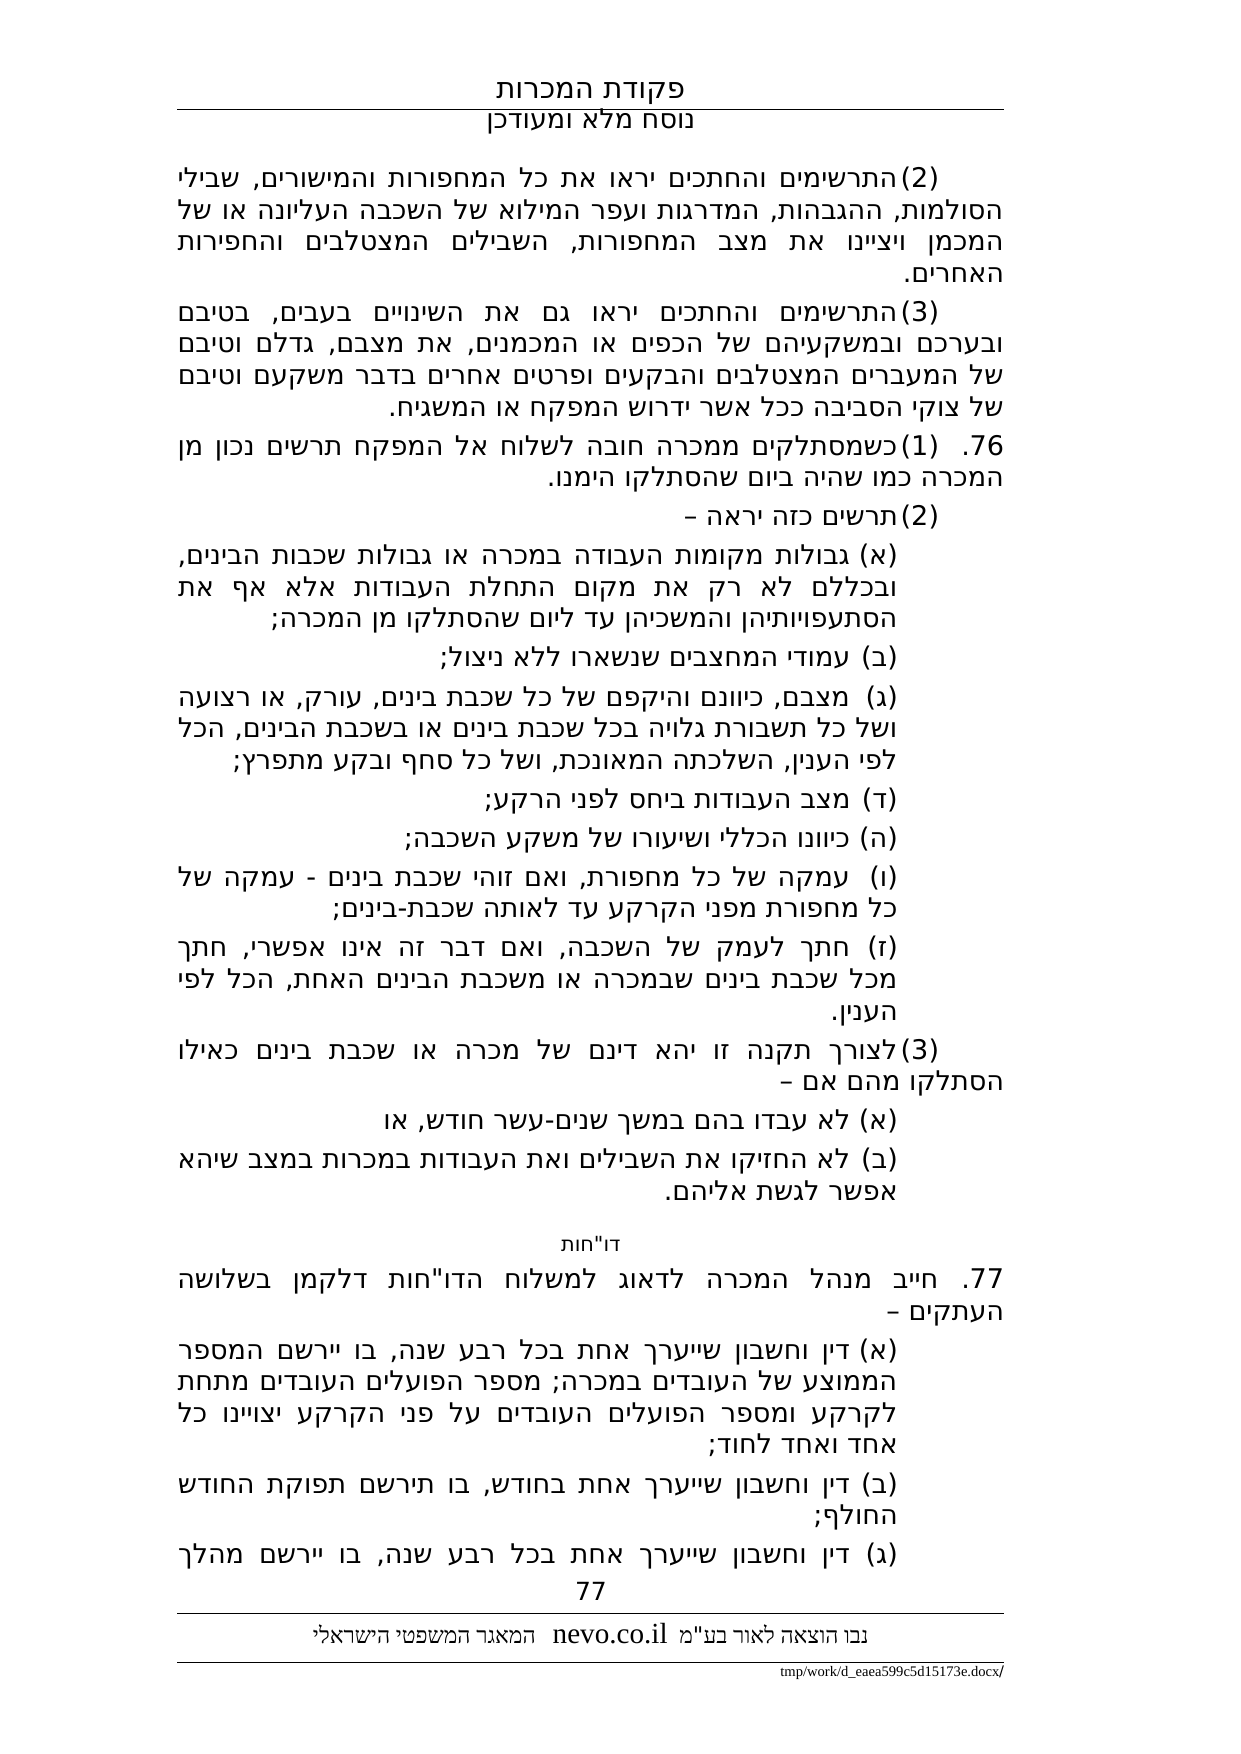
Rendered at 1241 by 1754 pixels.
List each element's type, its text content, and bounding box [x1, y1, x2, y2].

text (ב) לא החזיקו את השבילים ואת העבודות במכרות במצב שיהא אפשר לגשת אליהם. [177, 1144, 898, 1207]
text (ז) חתך לעמק של השכבה, ואם דבר זה אינו אפשרי, חתך מכל שכבת בינים שבמכרה או משכבת הבינים האחת, הכל לפי הענין. [177, 932, 898, 1026]
text (2) תרשים כזה יראה – [177, 501, 1004, 532]
text דו"חות [177, 1232, 1004, 1256]
text (ו) עמקה של כל מחפורת, ואם זוהי שכבת בינים - עמקה של כל מחפורת מפני הקרקע עד לאותה שכבת-בינים; [177, 861, 898, 924]
text (ג) מצבם, כיוונם והיקפם של כל שכבת בינים, עורק, או רצועה ושל כל תשבורת גלויה בכל שכבת בינים או בשכבת הבינים, הכל לפי הענין, השלכתה המאונכת, ושל כל סחף ובקע מתפרץ; [177, 681, 898, 776]
text (ב) עמודי המחצבים שנשארו ללא ניצול; [177, 642, 898, 673]
text 76. (1) כשמסתלקים ממכרה חובה לשלוח אל המפקח תרשים נכון מן המכרה כמו שהיה ביום שהסתלקו הימנו. [177, 430, 1004, 493]
text 77. חייב מנהל המכרה לדאוג למשלוח הדו"חות דלקמן בשלושה העתקים – [177, 1263, 1004, 1327]
text (א) דין וחשבון שייערך אחת בכל רבע שנה, בו יירשם המספר הממוצע של העובדים במכרה; מספר הפועלים העובדים מתחת לקרקע ומספר הפועלים העובדים על פני הקרקע יצויינו כל אחד ואחד לחוד; [177, 1334, 898, 1460]
text (ד) מצב העבודות ביחס לפני הרקע; [177, 783, 898, 814]
text (3) התרשימים והחתכים יראו גם את השינויים בעבים, בטיבם ובערכם ובמשקעיהם של הכפים או המכמנים, את מצבם, גדלם וטיבם של המעברים המצטלבים והבקעים ופרטים אחרים בדבר משקעם וטיבם של צוקי הסביבה ככל אשר ידרוש המפקח או המשגיח. [177, 296, 1004, 422]
text (2) התרשימים והחתכים יראו את כל המחפורות והמישורים, שבילי הסולמות, ההגבהות, המדרגות ועפר המילוא של השכבה העליונה או של המכמן ויציינו את מצב המחפורות, השבילים המצטלבים והחפירות האחרים. [177, 162, 1004, 289]
text (א) גבולות מקומות העבודה במכרה או גבולות שכבות הבינים, ובכללם לא רק את מקום התחלת העבודות אלא אף את הסתעפויותיהן והמשכיהן עד ליום שהסתלקו מן המכרה; [177, 539, 898, 634]
text (א) לא עבדו בהם במשך שנים-עשר חודש, או [177, 1104, 898, 1136]
text (3) לצורך תקנה זו יהא דינם של מכרה או שכבת בינים כאילו הסתלקו מהם אם – [177, 1034, 1004, 1097]
text (ה) כיוונו הכללי ושיעורו של משקע השכבה; [177, 822, 898, 854]
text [177, 1538, 898, 1570]
text (ב) דין וחשבון שייערך אחת בחודש, בו תירשם תפוקת החודש החולף; [177, 1468, 898, 1531]
